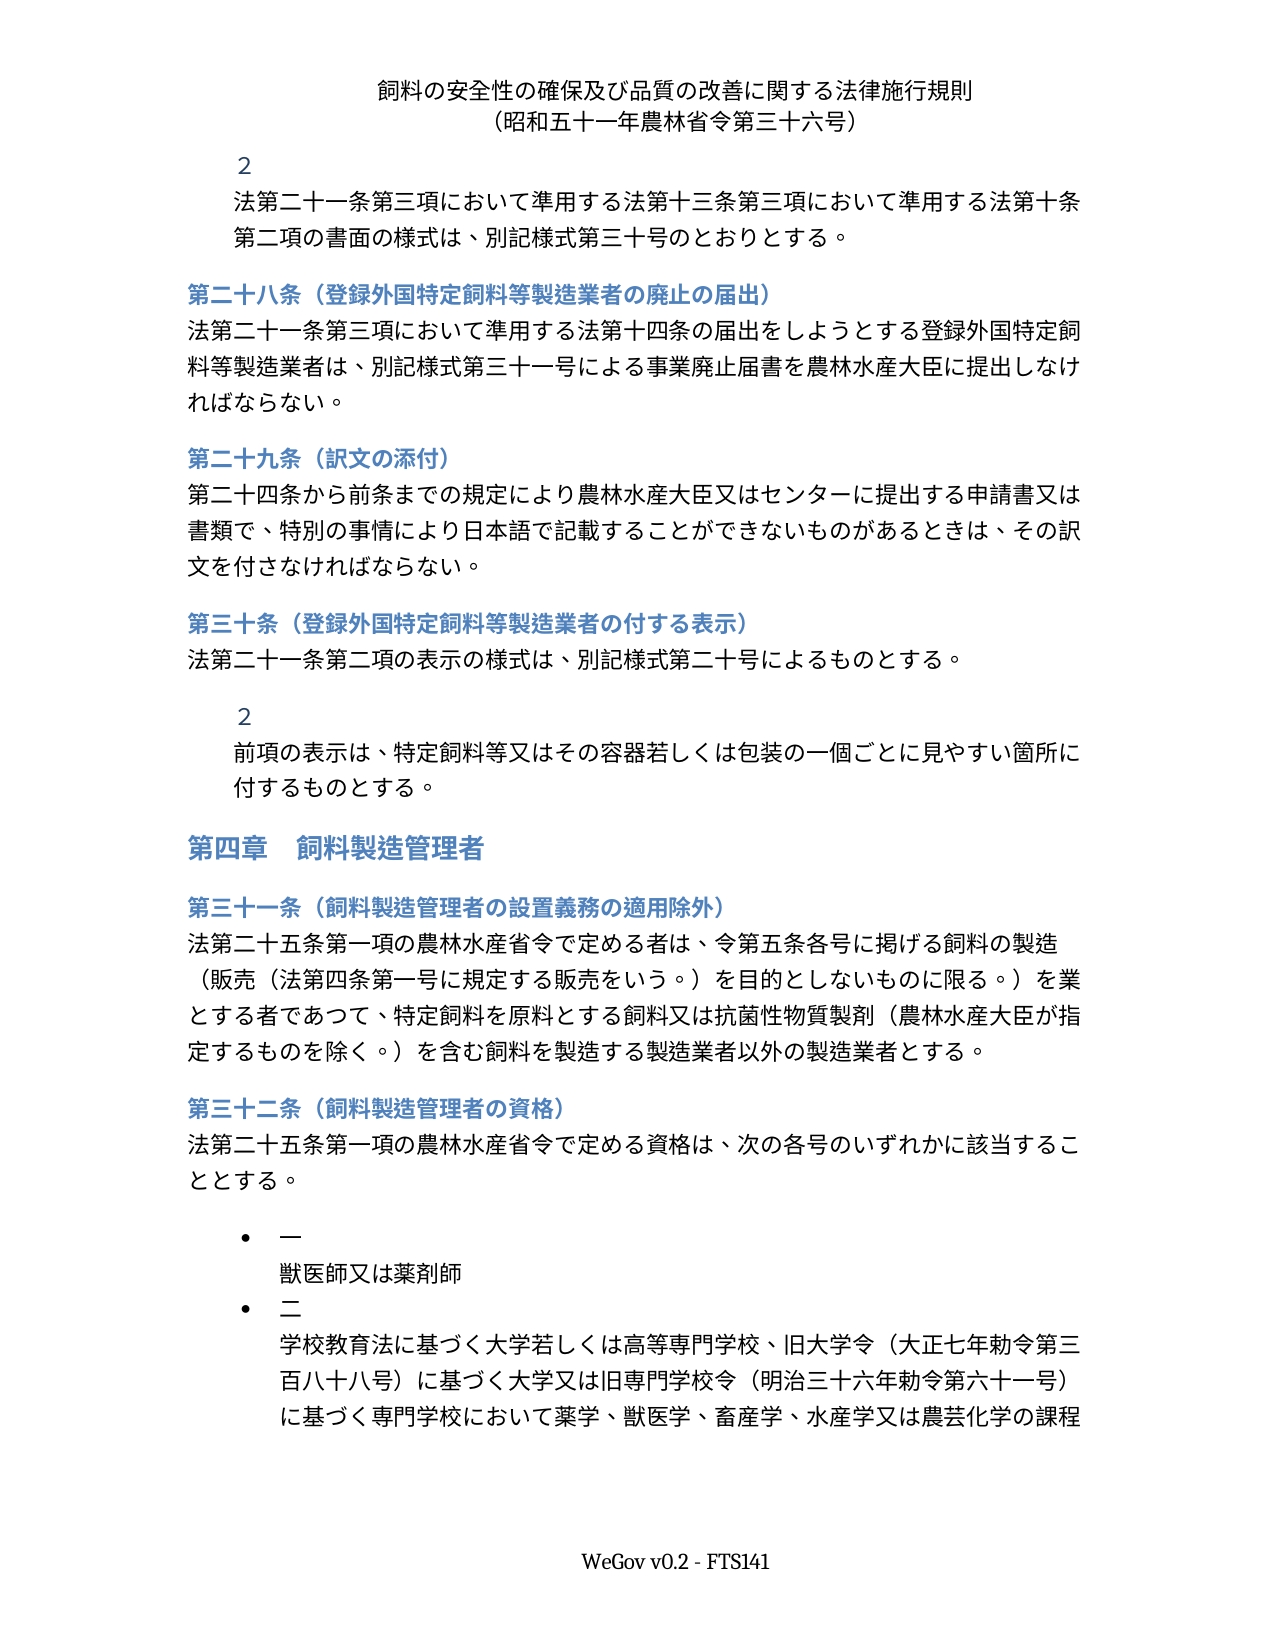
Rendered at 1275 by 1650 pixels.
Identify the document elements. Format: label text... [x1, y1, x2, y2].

subtitle 第二十九条（訳文の添付） [187, 443, 1087, 474]
subtitle 第三十条（登録外国特定飼料等製造業者の付する表示） [187, 608, 1087, 639]
text 法第二十一条第三項において準用する法第十三条第三項において準用する法第十条第二項の書面の様式は、別記様式第三十号のとおりとする。 [233, 186, 1087, 253]
text 法第二十一条第三項において準用する法第十四条の届出をしようとする登録外国特定飼料等製造業者は、別記様式第三十一号による事業廃止届書を農林水産大臣に提出しなければならない。 [187, 314, 1087, 418]
subtitle 第四章 飼料製造管理者 [187, 829, 1087, 866]
text 法第二十一条第二項の表示の様式は、別記様式第二十号によるものとする。 [187, 644, 1087, 675]
subtitle 第二十八条（登録外国特定飼料等製造業者の廃止の届出） [187, 279, 1087, 310]
text 前項の表示は、特定飼料等又はその容器若しくは包装の一個ごとに見やすい箇所に付するものとする。 [233, 736, 1087, 804]
text 法第二十五条第一項の農林水産省令で定める資格は、次の各号のいずれかに該当することとする。 [187, 1129, 1087, 1196]
subtitle ２ [233, 701, 1087, 732]
subtitle 第三十一条（飼料製造管理者の設置義務の適用除外） [187, 892, 1087, 924]
list 二 学校教育法に基づく大学若しくは高等専門学校、旧大学令（大正七年勅令第三百八十八号）に基づく大学又は旧専門学校令（明治三十六年勅令第六十一号）に基づく専門学校において薬学、獣医学、畜産学、水産学又は農芸化学の課程を修めて卒業したこと（当該課程を修めて専門職大学前期課程を修了したことを含む。）。 [242, 1293, 1087, 1432]
subtitle 第三十二条（飼料製造管理者の資格） [187, 1093, 1087, 1124]
list 一 獣医師又は薬剤師 [242, 1222, 1087, 1289]
text 法第二十五条第一項の農林水産省令で定める者は、令第五条各号に掲げる飼料の製造（販売（法第四条第一号に規定する販売をいう。）を目的としないものに限る。）を業とする者であつて、特定飼料を原料とする飼料又は抗菌性物質製剤（農林水産大臣が指定するものを除く。）を含む飼料を製造する製造業者以外の製造業者とする。 [187, 928, 1087, 1067]
subtitle ２ [233, 150, 1087, 181]
text 第二十四条から前条までの規定により農林水産大臣又はセンターに提出する申請書又は書類で、特別の事情により日本語で記載することができないものがあるときは、その訳文を付さなければならない。 [187, 479, 1087, 582]
